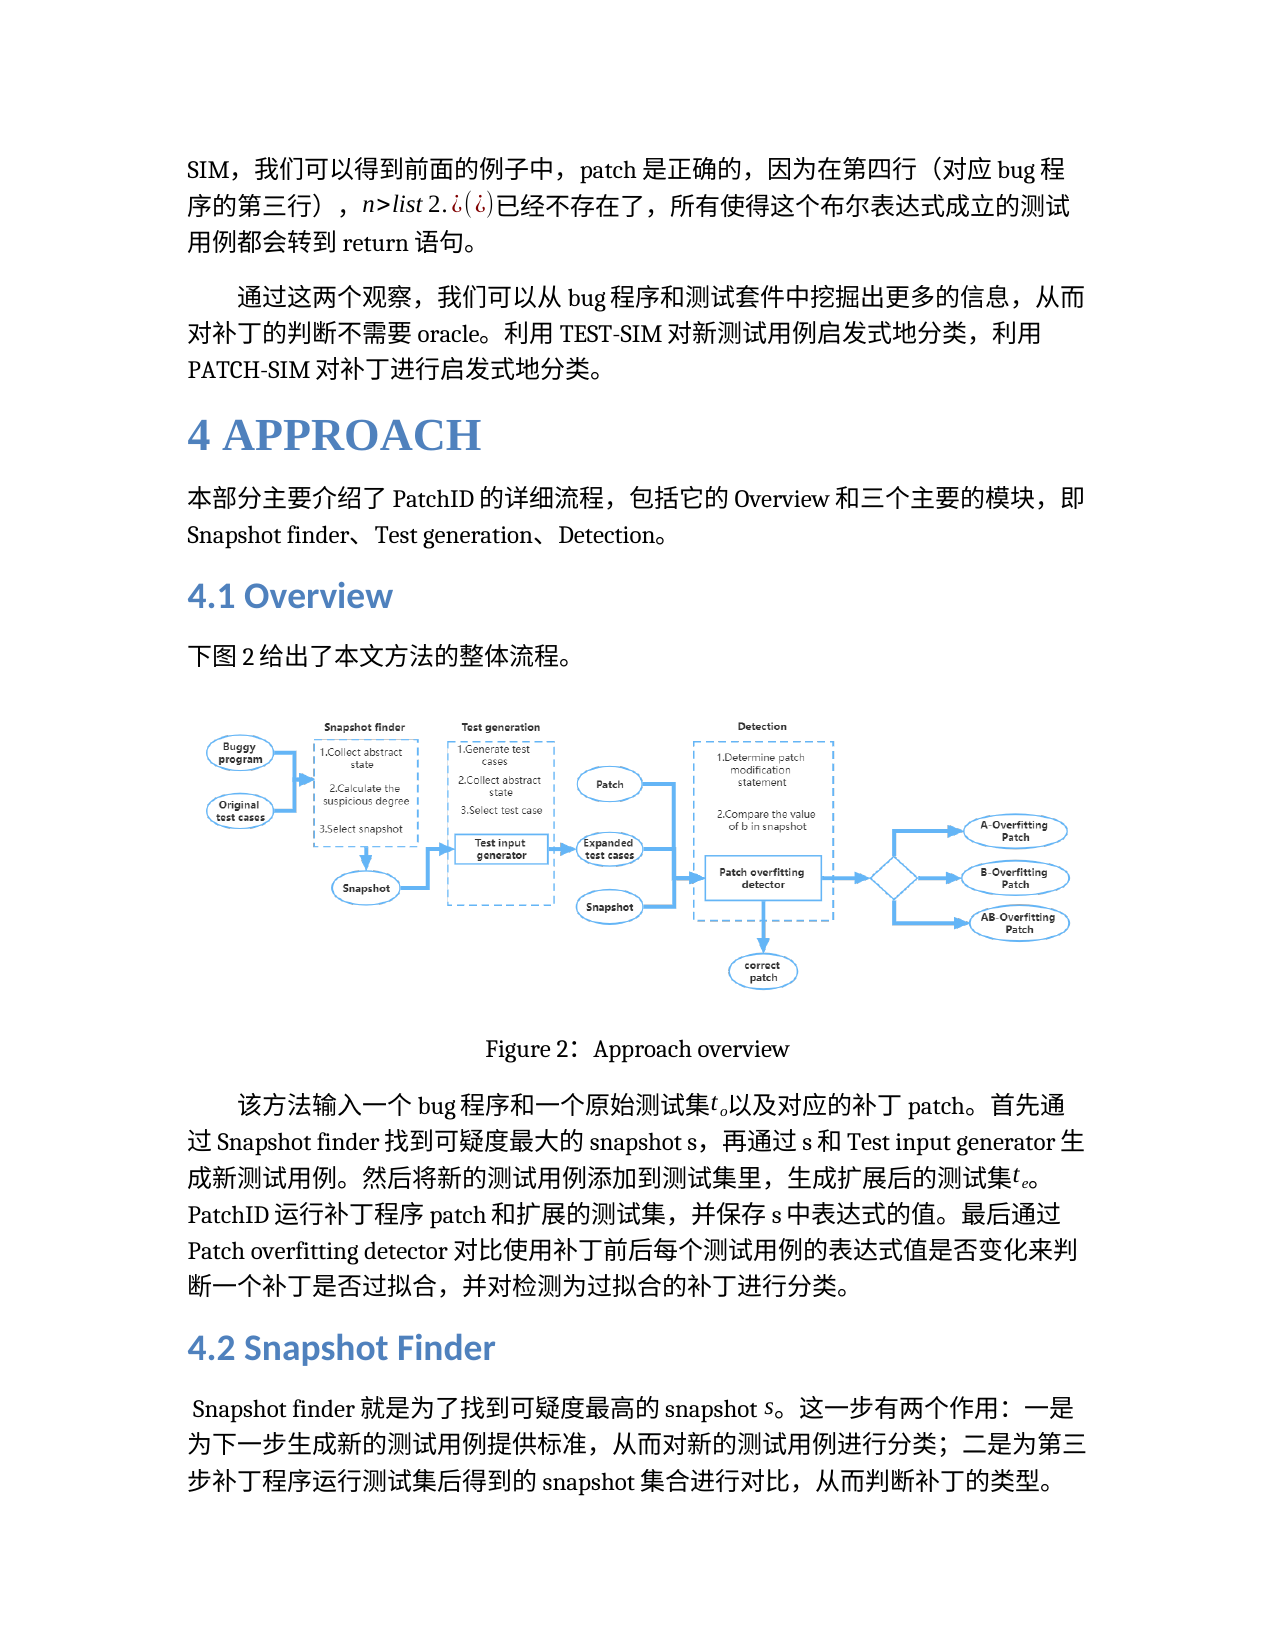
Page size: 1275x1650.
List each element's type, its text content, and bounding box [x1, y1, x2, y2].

text Snapshot finder就是为了找到可疑度最高的snapshot 。这一步有两个作用：一是为下一步生成新的测试用例提供标准，从而对新的测试用例进行分类；二是为第三步补丁程序运行测试集后得到的snapshot集合进行对比，从而判断补丁的类型。 [187, 1388, 1087, 1497]
picture [187, 691, 1088, 1008]
subtitle 4.1 Overview [187, 572, 1087, 618]
text 下图2给出了本文方法的整体流程。 [187, 636, 1087, 673]
text 该方法输入一个bug程序和一个原始测试集以及对应的补丁patch。首先通过Snapshot finder找到可疑度最大的snapshot s，再通过s和Test input generator生成新测试用例。然后将新的测试用例添加到测试集里，生成扩展后的测试集。PatchID运行补丁程序patch和扩展的测试集，并保存s中表达式的值。最后通过Patch overfitting detector对比使用补丁前后每个测试用例的表达式值是否变化来判断一个补丁是否过拟合，并对检测为过拟合的补丁进行分类。 [187, 1086, 1087, 1303]
text 本部分主要介绍了PatchID的详细流程，包括它的Overview和三个主要的模块，即Snapshot finder、Test generation、Detection。 [187, 478, 1087, 551]
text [187, 150, 1087, 259]
subtitle 4.2 Snapshot Finder [187, 1324, 1087, 1370]
text 通过这两个观察，我们可以从bug程序和测试套件中挖掘出更多的信息，从而对补丁的判断不需要oracle。利用TEST-SIM对新测试用例启发式地分类，利用PATCH-SIM对补丁进行启发式地分类。 [187, 277, 1087, 386]
text Figure 2：Approach overview [187, 1028, 1087, 1065]
subtitle 4 APPROACH [187, 407, 1087, 460]
